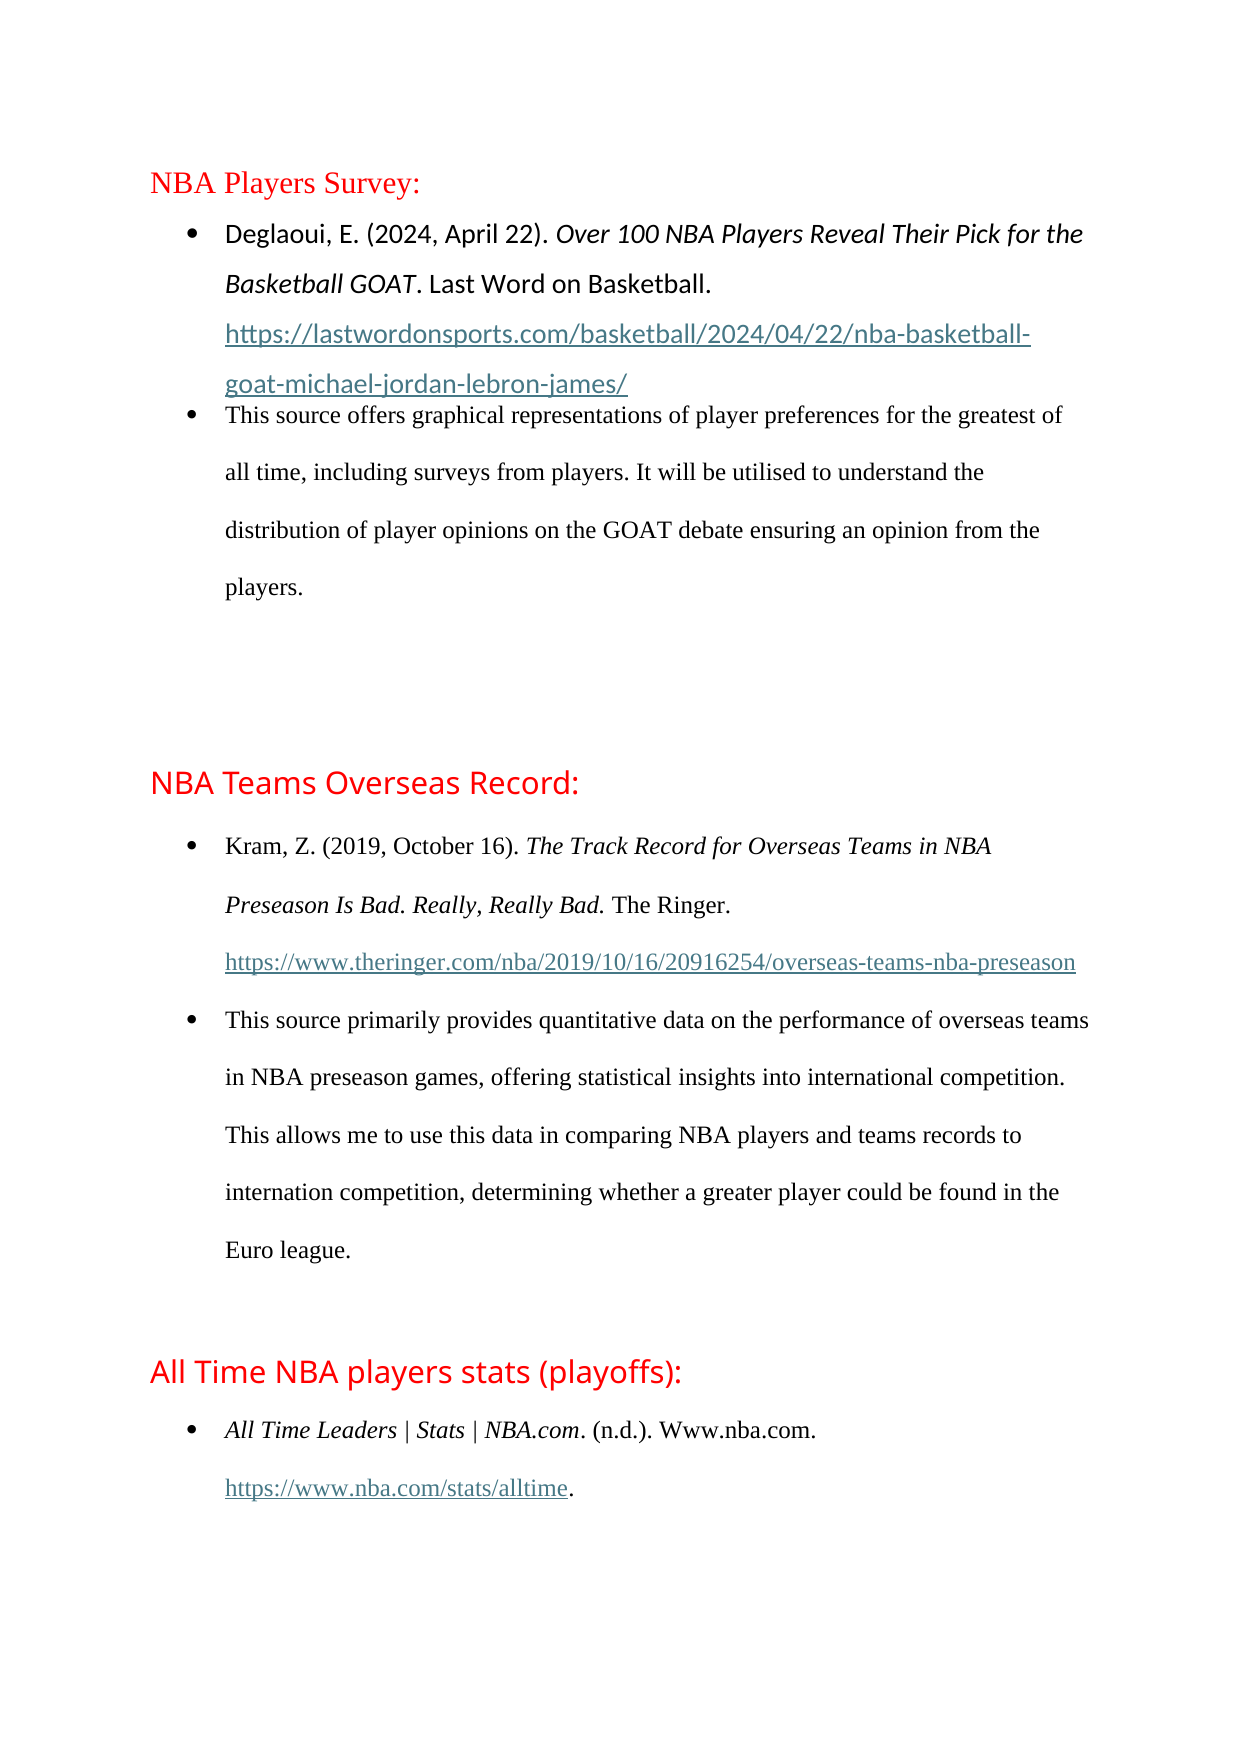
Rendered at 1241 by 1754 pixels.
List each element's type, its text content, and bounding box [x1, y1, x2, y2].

list This source primarily provides quantitative data on the performance of overseas teams in NBA preseason games, offering statistical insights into international competition. This allows me to use this data in comparing NBA players and teams records to internation competition, determining whether a greater player could be found in the Euro league. [187, 1005, 1090, 1264]
list This source offers graphical representations of player preferences for the greatest of all time, including surveys from players. It will be utilised to understand the distribution of player opinions on the GOAT debate ensuring an opinion from the players. [187, 400, 1090, 601]
list All Time Leaders | Stats | NBA.com. (n.d.). Www.nba.com. https://www.nba.com/stats/alltime. [187, 1416, 1090, 1502]
text All Time NBA players stats (playoffs): [150, 1350, 1090, 1393]
text NBA Players Survey: [150, 150, 1090, 200]
list Deglaoui, E. (2024, April 22). Over 100 NBA Players Reveal Their Pick for the Basketball GOAT. Last Word on Basketball. https://lastwordonsports.com/basketball/2024/04/22/nba-basketball-goat-michael-jordan-lebron-james/ [187, 200, 1090, 400]
text NBA Teams Overseas Record: [150, 761, 1090, 804]
list ‌Kram, Z. (2019, October 16). The Track Record for Overseas Teams in NBA Preseason Is Bad. Really, Really Bad. The Ringer. https://www.theringer.com/nba/2019/10/16/20916254/overseas-teams-nba-preseason [187, 827, 1090, 976]
